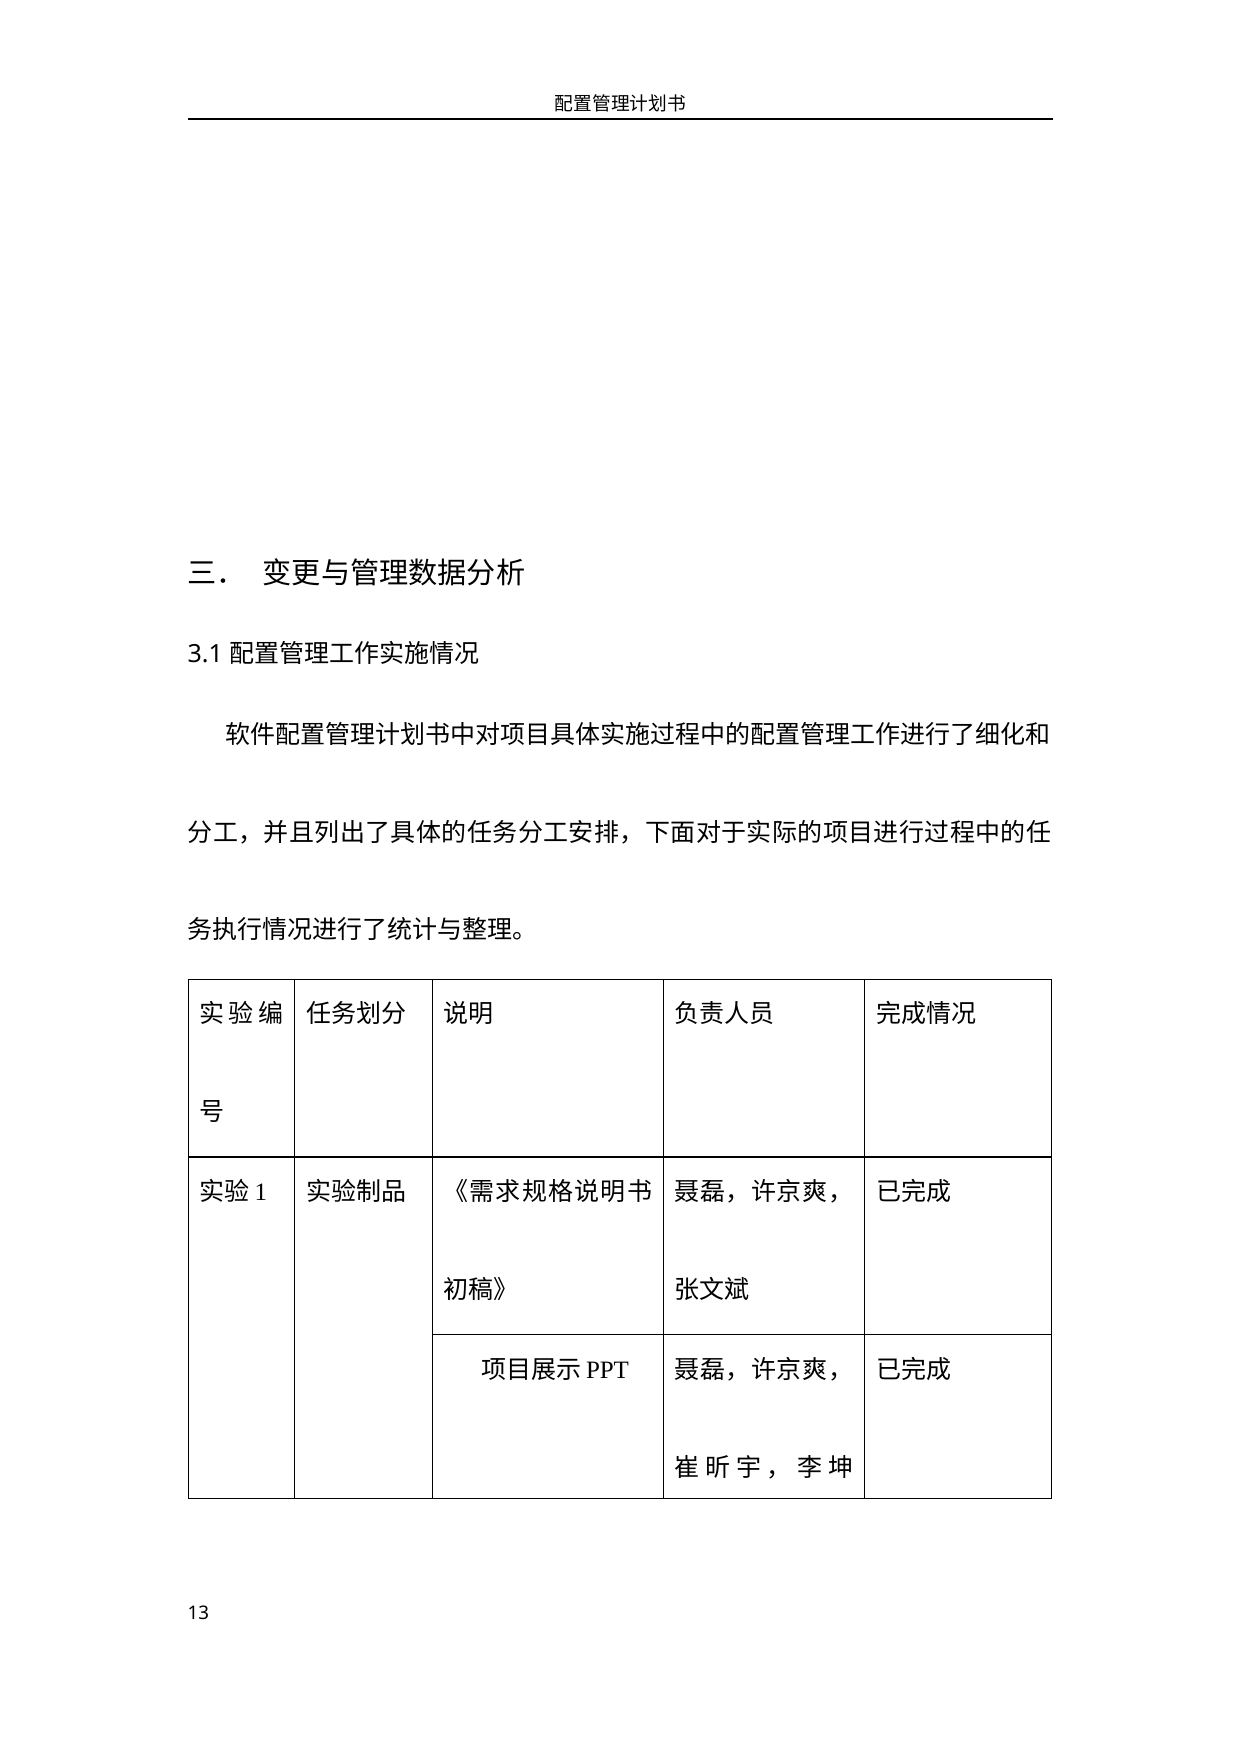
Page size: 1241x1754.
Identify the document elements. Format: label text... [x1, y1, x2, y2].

table_header 负责人员 [664, 980, 864, 1156]
subtitle 3.1 配置管理工作实施情况 [187, 619, 1053, 684]
table_header 任务划分 [295, 980, 432, 1156]
table_cell 已完成 [865, 1335, 1051, 1498]
text 软件配置管理计划书中对项目具体实施过程中的配置管理工作进行了细化和分工，并且列出了具体的任务分工安排，下面对于实际的项目进行过程中的任务执行情况进行了统计与整理。 [187, 700, 1053, 960]
table_header 说明 [433, 980, 663, 1156]
table_cell 聂磊，许京爽，崔昕宇，李坤浩，张利鹏 [664, 1335, 864, 1498]
table_header 完成情况 [865, 980, 1051, 1156]
table_cell 已完成 [865, 1158, 1051, 1334]
table_cell 项目展示PPT [433, 1335, 663, 1498]
table_cell 聂磊，许京爽，张文斌 [664, 1158, 864, 1334]
table_cell 实验制品 [295, 1158, 432, 1498]
table_header 实验编号 [189, 980, 294, 1156]
table_cell 《需求规格说明书初稿》 [433, 1158, 663, 1334]
table_cell 实验1 [189, 1158, 294, 1498]
subtitle 变更与管理数据分析 [187, 538, 1053, 603]
